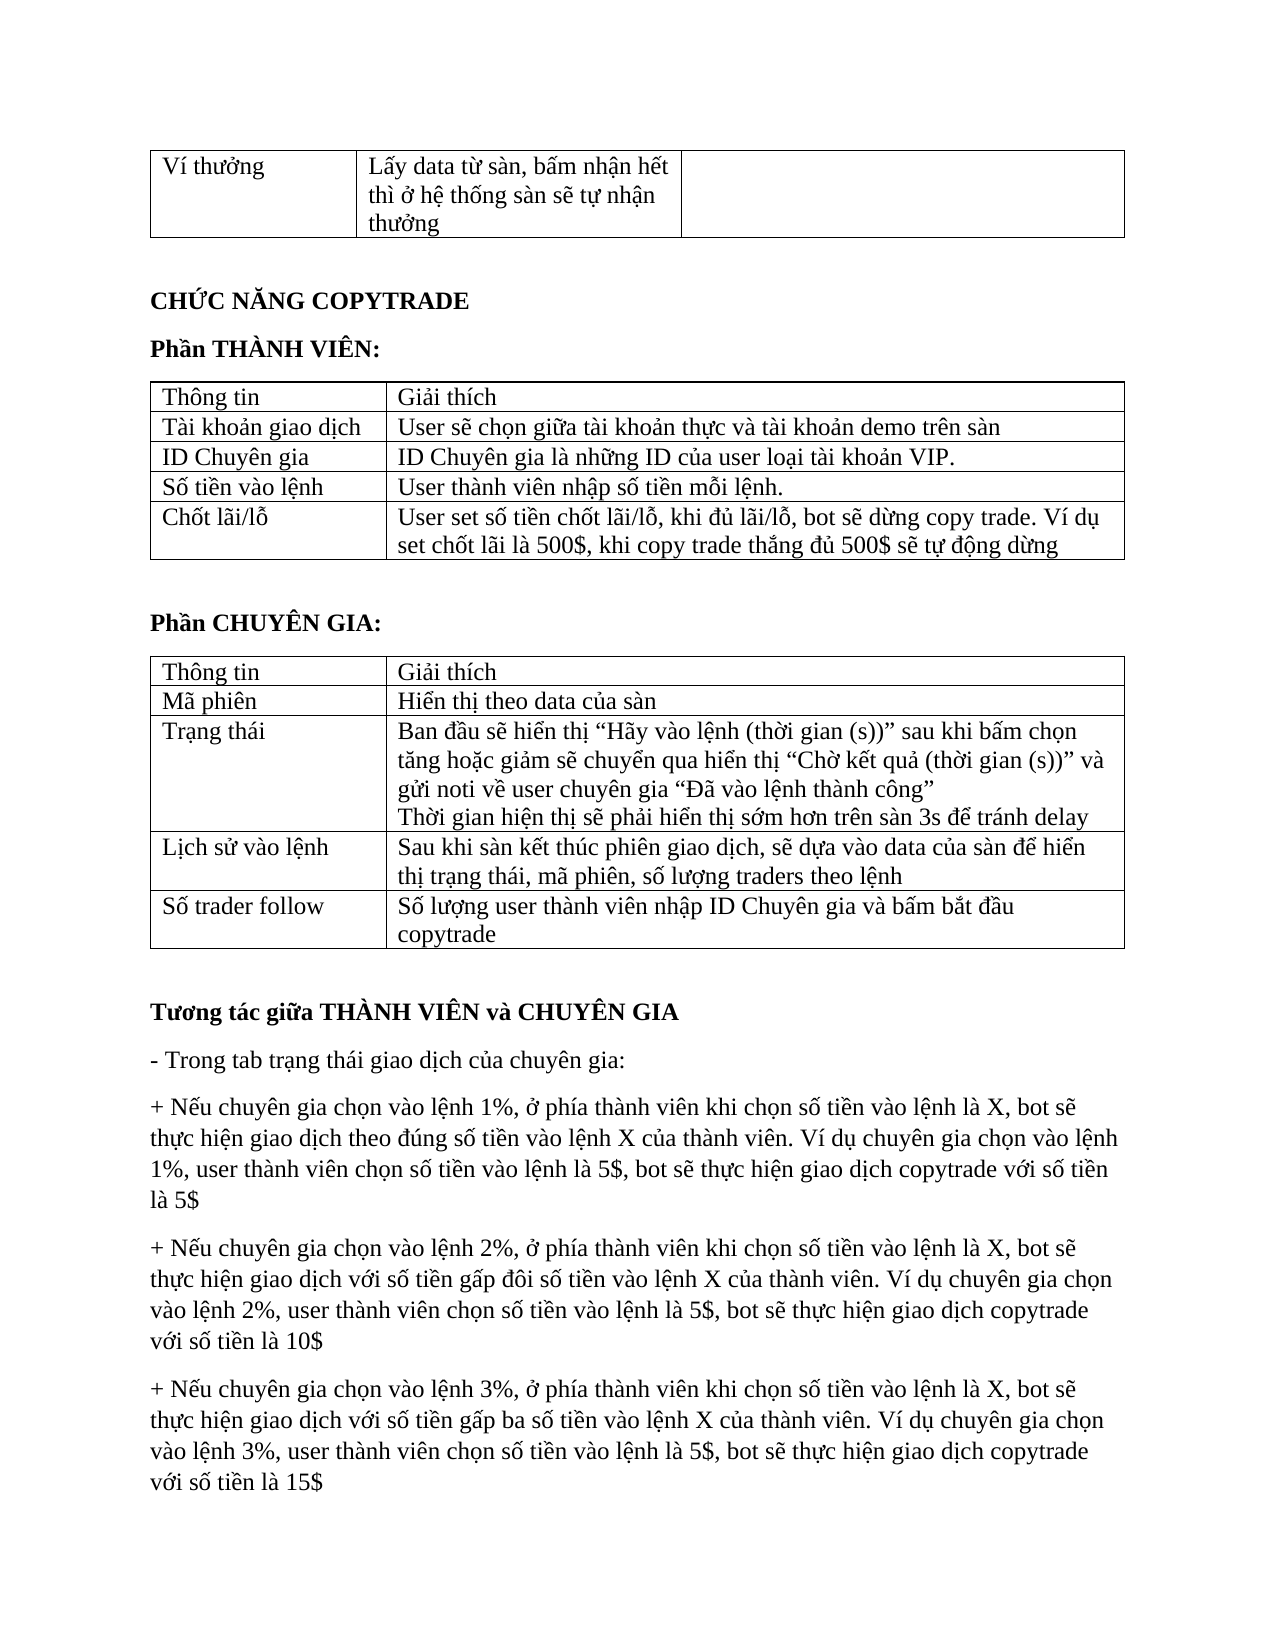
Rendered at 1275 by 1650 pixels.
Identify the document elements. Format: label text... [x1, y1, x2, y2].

table_header Thông tin [151, 383, 386, 411]
table_header Giải thích [387, 657, 1124, 685]
text - Trong tab trạng thái giao dịch của chuyên gia: [150, 1045, 1125, 1073]
table_cell Chốt lãi/lỗ [151, 502, 386, 559]
table_cell User thành viên nhập số tiền mỗi lệnh. [387, 472, 1124, 501]
table_cell ID Chuyên gia là những ID của user loại tài khoản VIP. [387, 442, 1124, 471]
text + Nếu chuyên gia chọn vào lệnh 2%, ở phía thành viên khi chọn số tiền vào lệnh là X, bot sẽ thực hiện giao dịch với số tiền gấp đôi số tiền vào lệnh X của thành viên. Ví dụ chuyên gia chọn vào lệnh 2%, user thành viên chọn số tiền vào lệnh là 5$, bot sẽ thực hiện giao dịch copytrade với số tiền là 10$ [150, 1233, 1125, 1355]
table_cell Lịch sử vào lệnh [151, 832, 386, 890]
table_cell Số lượng user thành viên nhập ID Chuyên gia và bấm bắt đầu copytrade [387, 891, 1124, 948]
text Phần CHUYÊN GIA: [150, 608, 1125, 637]
table_cell [682, 151, 1124, 237]
table_cell Số trader follow [151, 891, 386, 948]
table_cell User set số tiền chốt lãi/lỗ, khi đủ lãi/lỗ, bot sẽ dừng copy trade. Ví dụ set chốt lãi là 500$, khi copy trade thắng đủ 500$ sẽ tự động dừng [387, 502, 1124, 559]
table_cell Trạng thái [151, 716, 386, 831]
table_header Giải thích [387, 383, 1124, 411]
table_cell Ban đầu sẽ hiển thị “Hãy vào lệnh (thời gian (s))” sau khi bấm chọn tăng hoặc giảm sẽ chuyển qua hiển thị “Chờ kết quả (thời gian (s))” và gửi noti về user chuyên gia “Đã vào lệnh thành công” Thời gian hiện thị sẽ phải hiển thị sớm hơn trên sàn 3s để tránh delay [387, 716, 1124, 831]
table_cell ID Chuyên gia [151, 442, 386, 471]
text Tương tác giữa THÀNH VIÊN và CHUYÊN GIA [150, 997, 1125, 1026]
text Phần THÀNH VIÊN: [150, 334, 1125, 362]
table_cell Tài khoản giao dịch [151, 412, 386, 441]
table_cell Sau khi sàn kết thúc phiên giao dịch, sẽ dựa vào data của sàn để hiển thị trạng thái, mã phiên, số lượng traders theo lệnh [387, 832, 1124, 890]
table_cell Lấy data từ sàn, bấm nhận hết thì ở hệ thống sàn sẽ tự nhận thưởng [357, 151, 681, 237]
table_cell Hiển thị theo data của sàn [387, 686, 1124, 715]
table_cell Mã phiên [151, 686, 386, 715]
text + Nếu chuyên gia chọn vào lệnh 1%, ở phía thành viên khi chọn số tiền vào lệnh là X, bot sẽ thực hiện giao dịch theo đúng số tiền vào lệnh X của thành viên. Ví dụ chuyên gia chọn vào lệnh 1%, user thành viên chọn số tiền vào lệnh là 5$, bot sẽ thực hiện giao dịch copytrade với số tiền là 5$ [150, 1092, 1125, 1214]
table_cell Số tiền vào lệnh [151, 472, 386, 501]
table_header Thông tin [151, 657, 386, 685]
text CHỨC NĂNG COPYTRADE [150, 286, 1125, 315]
text + Nếu chuyên gia chọn vào lệnh 3%, ở phía thành viên khi chọn số tiền vào lệnh là X, bot sẽ thực hiện giao dịch với số tiền gấp ba số tiền vào lệnh X của thành viên. Ví dụ chuyên gia chọn vào lệnh 3%, user thành viên chọn số tiền vào lệnh là 5$, bot sẽ thực hiện giao dịch copytrade với số tiền là 15$ [150, 1374, 1125, 1496]
table_cell Ví thưởng [151, 151, 356, 237]
table_cell User sẽ chọn giữa tài khoản thực và tài khoản demo trên sàn [387, 412, 1124, 441]
